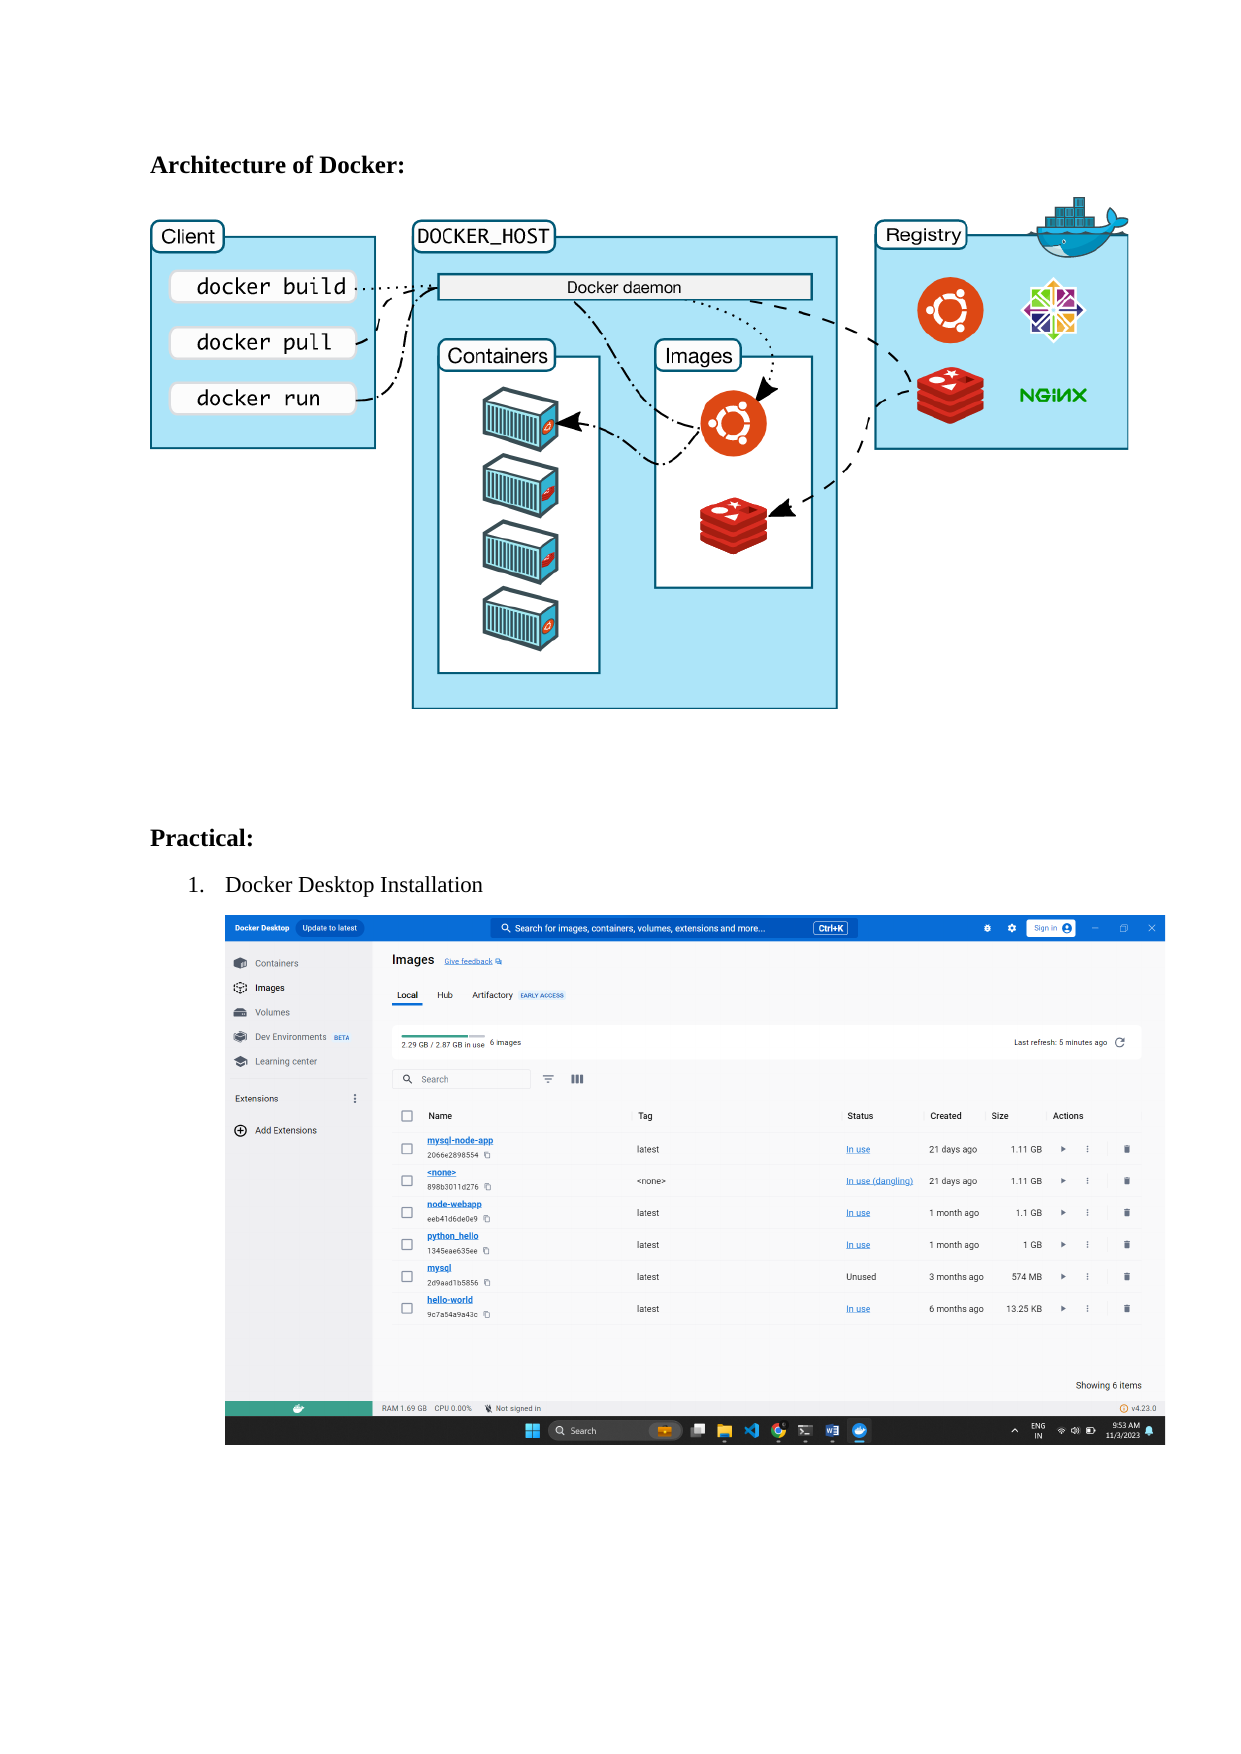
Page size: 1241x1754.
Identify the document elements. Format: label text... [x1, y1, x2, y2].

picture [877, 237, 1129, 447]
picture [153, 223, 222, 250]
list Docker Desktop Installation [187, 871, 1090, 897]
text Architecture of Docker: [150, 150, 1090, 179]
picture [878, 222, 965, 247]
text Practical: [150, 823, 1090, 852]
picture [150, 197, 1129, 709]
picture [415, 223, 553, 250]
picture [225, 915, 1166, 1445]
picture [153, 238, 373, 447]
